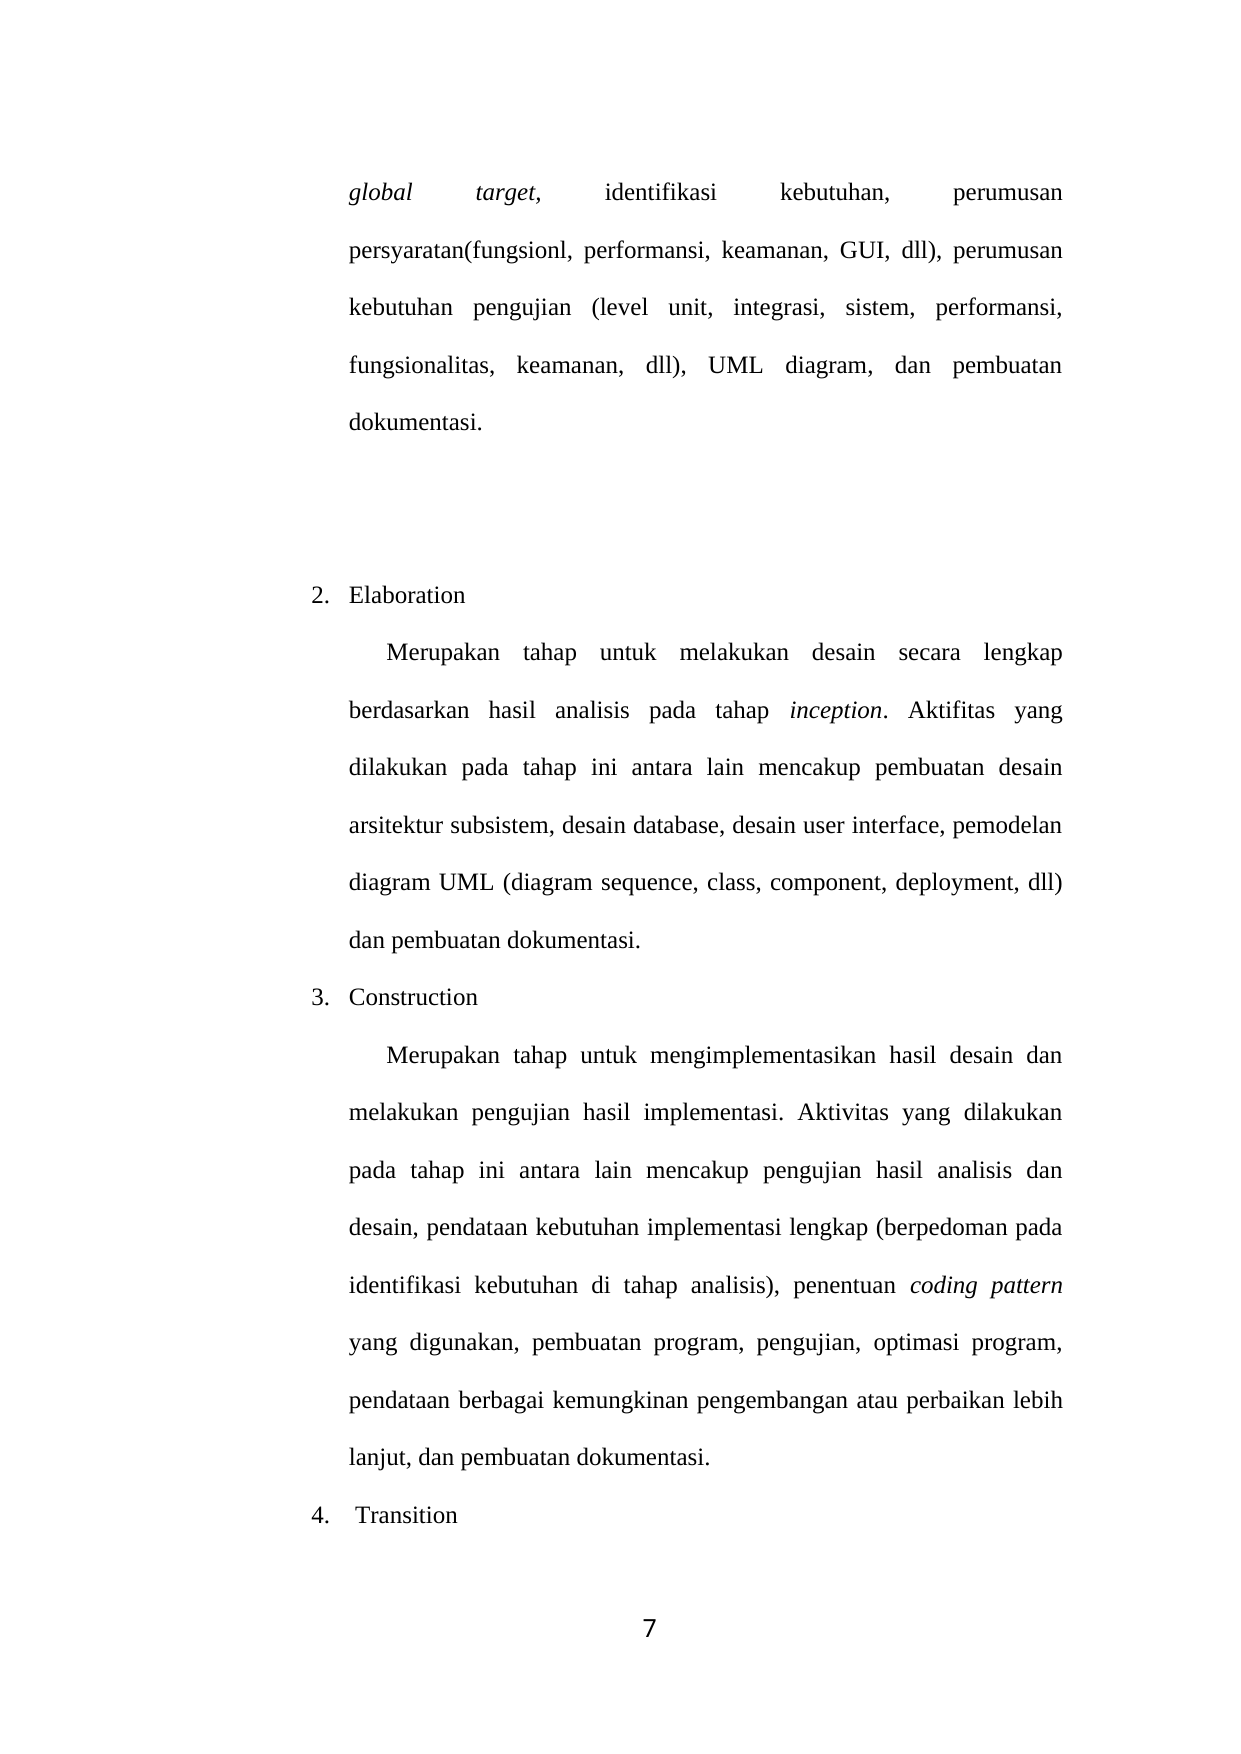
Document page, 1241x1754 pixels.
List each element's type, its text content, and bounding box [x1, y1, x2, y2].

list Construction [311, 982, 1063, 1011]
list Merupakan tahap untuk melakukan desain secara lengkap berdasarkan hasil analisis pada tahap inception. Aktifitas yang dilakukan pada tahap ini antara lain mencakup pembuatan desain arsitektur subsistem, desain database, desain user interface, pemodelan diagram UML (diagram sequence, class, component, deployment, dll) dan pembuatan dokumentasi. [349, 637, 1063, 953]
list Transition [311, 1500, 1063, 1528]
list Merupakan tahap untuk mengimplementasikan hasil desain dan melakukan pengujian hasil implementasi. Aktivitas yang dilakukan pada tahap ini antara lain mencakup pengujian hasil analisis dan desain, pendataan kebutuhan implementasi lengkap (berpedoman pada identifikasi kebutuhan di tahap analisis), penentuan coding pattern yang digunakan, pembuatan program, pengujian, optimasi program, pendataan berbagai kemungkinan pengembangan atau perbaikan lebih lanjut, dan pembuatan dokumentasi. [349, 1040, 1063, 1471]
list Elaboration [311, 580, 1063, 608]
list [349, 177, 1063, 436]
